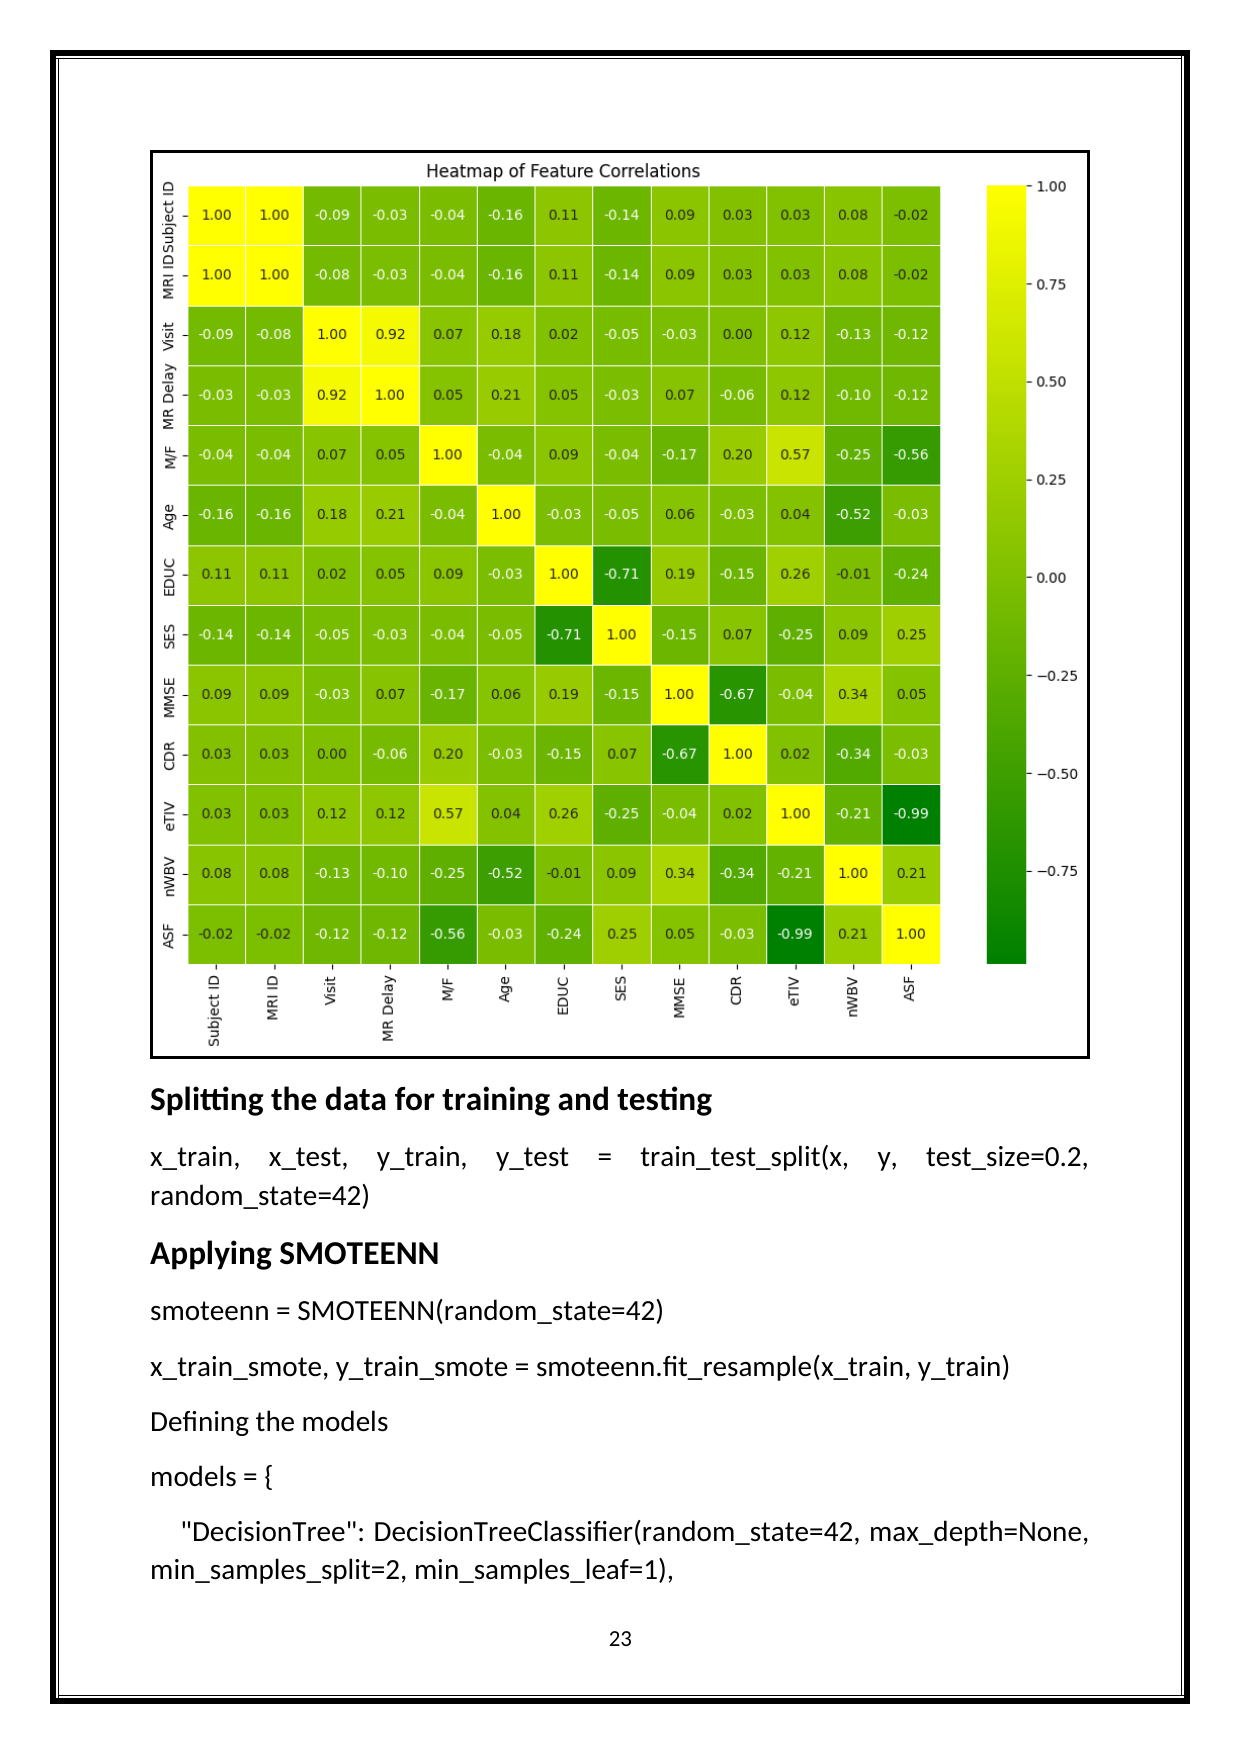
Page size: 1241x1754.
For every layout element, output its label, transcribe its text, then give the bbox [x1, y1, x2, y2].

text models = { [150, 1458, 1090, 1493]
text Applying SMOTEENN [150, 1232, 1090, 1273]
text smoteenn = SMOTEENN(random_state=42) [150, 1292, 1090, 1328]
text x_train, x_test, y_train, y_test = train_test_split(x, y, test_size=0.2, random_state=42) [150, 1138, 1090, 1212]
picture [153, 153, 1087, 1056]
text x_train_smote, y_train_smote = smoteenn.fit_resample(x_train, y_train) [150, 1348, 1090, 1383]
text "DecisionTree": DecisionTreeClassifier(random_state=42, max_depth=None, min_samples_split=2, min_samples_leaf=1), [150, 1513, 1090, 1587]
text Splitting the data for training and testing [150, 1078, 1090, 1118]
text Defining the models [150, 1403, 1090, 1438]
